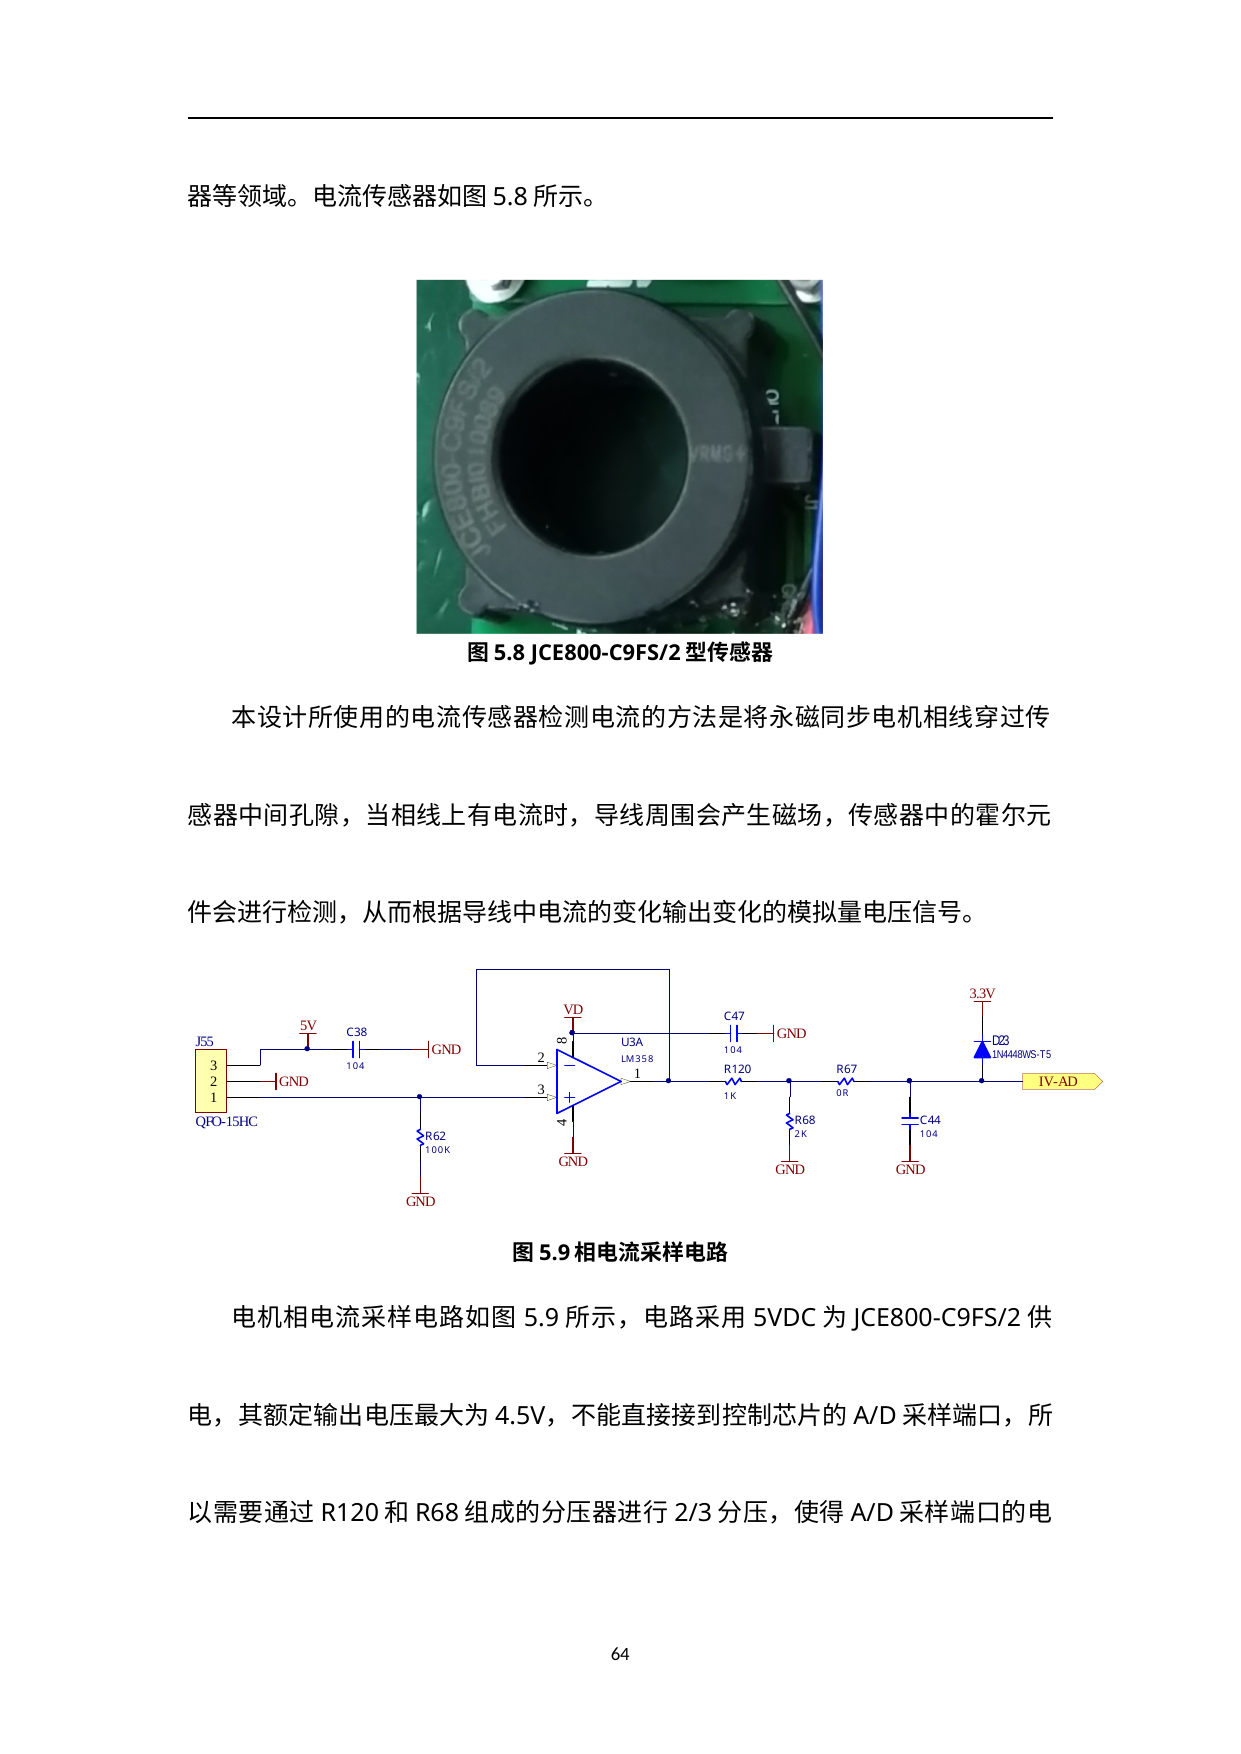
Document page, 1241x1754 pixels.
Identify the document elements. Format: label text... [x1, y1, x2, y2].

text 本设计所使用的电流传感器检测电流的方法是将永磁同步电机相线穿过传感器中间孔隙，当相线上有电流时，导线周围会产生磁场，传感器中的霍尔元件会进行检测，从而根据导线中电流的变化输出变化的模拟量电压信号。 [187, 683, 1053, 943]
picture [417, 280, 823, 633]
text 图5.9相电流采样电路 [187, 1235, 1053, 1267]
text 图5.8 JCE800-C9FS/2型传感器 [187, 635, 1053, 668]
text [187, 1283, 1053, 1543]
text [187, 162, 1053, 227]
